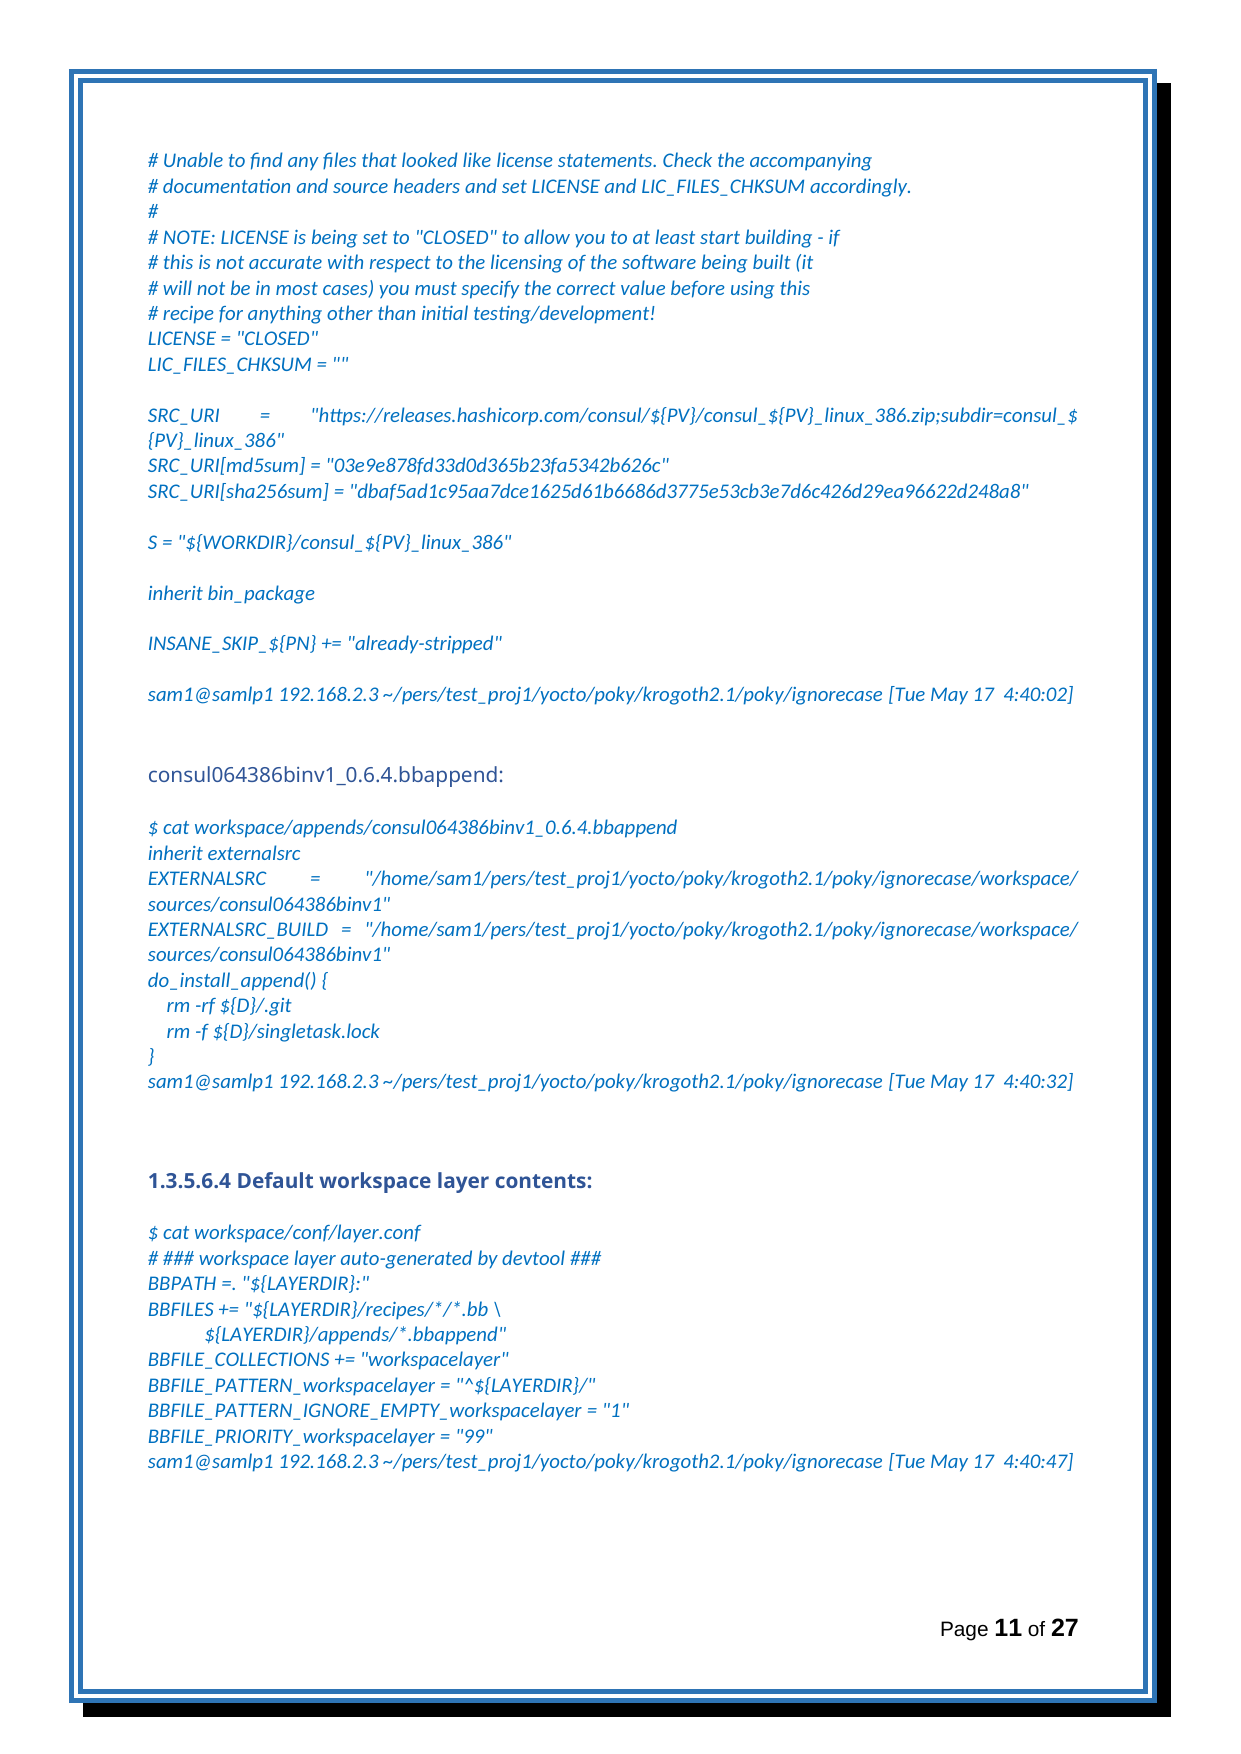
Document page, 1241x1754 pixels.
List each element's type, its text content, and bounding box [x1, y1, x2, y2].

text EXTERNALSRC_BUILD = "/home/sam1/pers/test_proj1/yocto/poky/krogoth2.1/poky/ignorecase/workspace/sources/consul064386binv1" [148, 916, 1078, 967]
text S = "${WORKDIR}/consul_${PV}_linux_386" [148, 529, 1078, 554]
text BBFILE_PATTERN_workspacelayer = "^${LAYERDIR}/" [148, 1372, 1078, 1397]
text rm -rf ${D}/.git [148, 992, 1078, 1018]
text BBFILE_PRIORITY_workspacelayer = "99" [148, 1423, 1078, 1448]
text BBFILE_PATTERN_IGNORE_EMPTY_workspacelayer = "1" [148, 1397, 1078, 1423]
text ${LAYERDIR}/appends/*.bbappend" [148, 1321, 1078, 1347]
text rm -f ${D}/singletask.lock [148, 1018, 1078, 1043]
text EXTERNALSRC = "/home/sam1/pers/test_proj1/yocto/poky/krogoth2.1/poky/ignorecase/workspace/sources/consul064386binv1" [148, 865, 1078, 916]
text do_install_append() { [148, 967, 1078, 992]
text LIC_FILES_CHKSUM = "" [148, 351, 1078, 376]
text sam1@samlp1 192.168.2.3 ~/pers/test_proj1/yocto/poky/krogoth2.1/poky/ignorecase [Tue May 17 4:40:02] [148, 681, 1078, 707]
text BBPATH =. "${LAYERDIR}:" [148, 1270, 1078, 1296]
text LICENSE = "CLOSED" [148, 326, 1078, 351]
text # NOTE: LICENSE is being set to "CLOSED" to allow you to at least start building - if [148, 224, 1078, 249]
text } [148, 1043, 1078, 1069]
text SRC_URI[sha256sum] = "dbaf5ad1c95aa7dce1625d61b6686d3775e53cb3e7d6c426d29ea96622d248a8" [148, 478, 1078, 503]
text INSANE_SKIP_${PN} += "already-stripped" [148, 631, 1078, 656]
text SRC_URI = "https://releases.hashicorp.com/consul/${PV}/consul_${PV}_linux_386.zip;subdir=consul_${PV}_linux_386" [148, 402, 1078, 453]
text # will not be in most cases) you must specify the correct value before using this [148, 275, 1078, 300]
text sam1@samlp1 192.168.2.3 ~/pers/test_proj1/yocto/poky/krogoth2.1/poky/ignorecase [Tue May 17 4:40:32] [148, 1069, 1078, 1094]
text SRC_URI[md5sum] = "03e9e878fd33d0d365b23fa5342b626c" [148, 453, 1078, 478]
text BBFILES += "${LAYERDIR}/recipes/*/*.bb \ [148, 1296, 1078, 1321]
text BBFILE_COLLECTIONS += "workspacelayer" [148, 1347, 1078, 1372]
subtitle 1.3.5.6.4 Default workspace layer contents: [148, 1166, 1078, 1194]
text inherit bin_package [148, 580, 1078, 605]
text sam1@samlp1 192.168.2.3 ~/pers/test_proj1/yocto/poky/krogoth2.1/poky/ignorecase [Tue May 17 4:40:47] [148, 1448, 1078, 1474]
text $ cat workspace/appends/consul064386binv1_0.6.4.bbappend [148, 814, 1078, 840]
text # [148, 198, 1078, 224]
text # documentation and source headers and set LICENSE and LIC_FILES_CHKSUM accordingly. [148, 173, 1078, 198]
text # recipe for anything other than initial testing/development! [148, 300, 1078, 326]
text inherit externalsrc [148, 840, 1078, 865]
text # this is not accurate with respect to the licensing of the software being built (it [148, 249, 1078, 275]
text # ### workspace layer auto-generated by devtool ### [148, 1245, 1078, 1270]
text consul064386binv1_0.6.4.bbappend: [148, 761, 1078, 789]
text $ cat workspace/conf/layer.conf [148, 1219, 1078, 1245]
text # Unable to find any files that looked like license statements. Check the accompanying [148, 148, 1078, 173]
